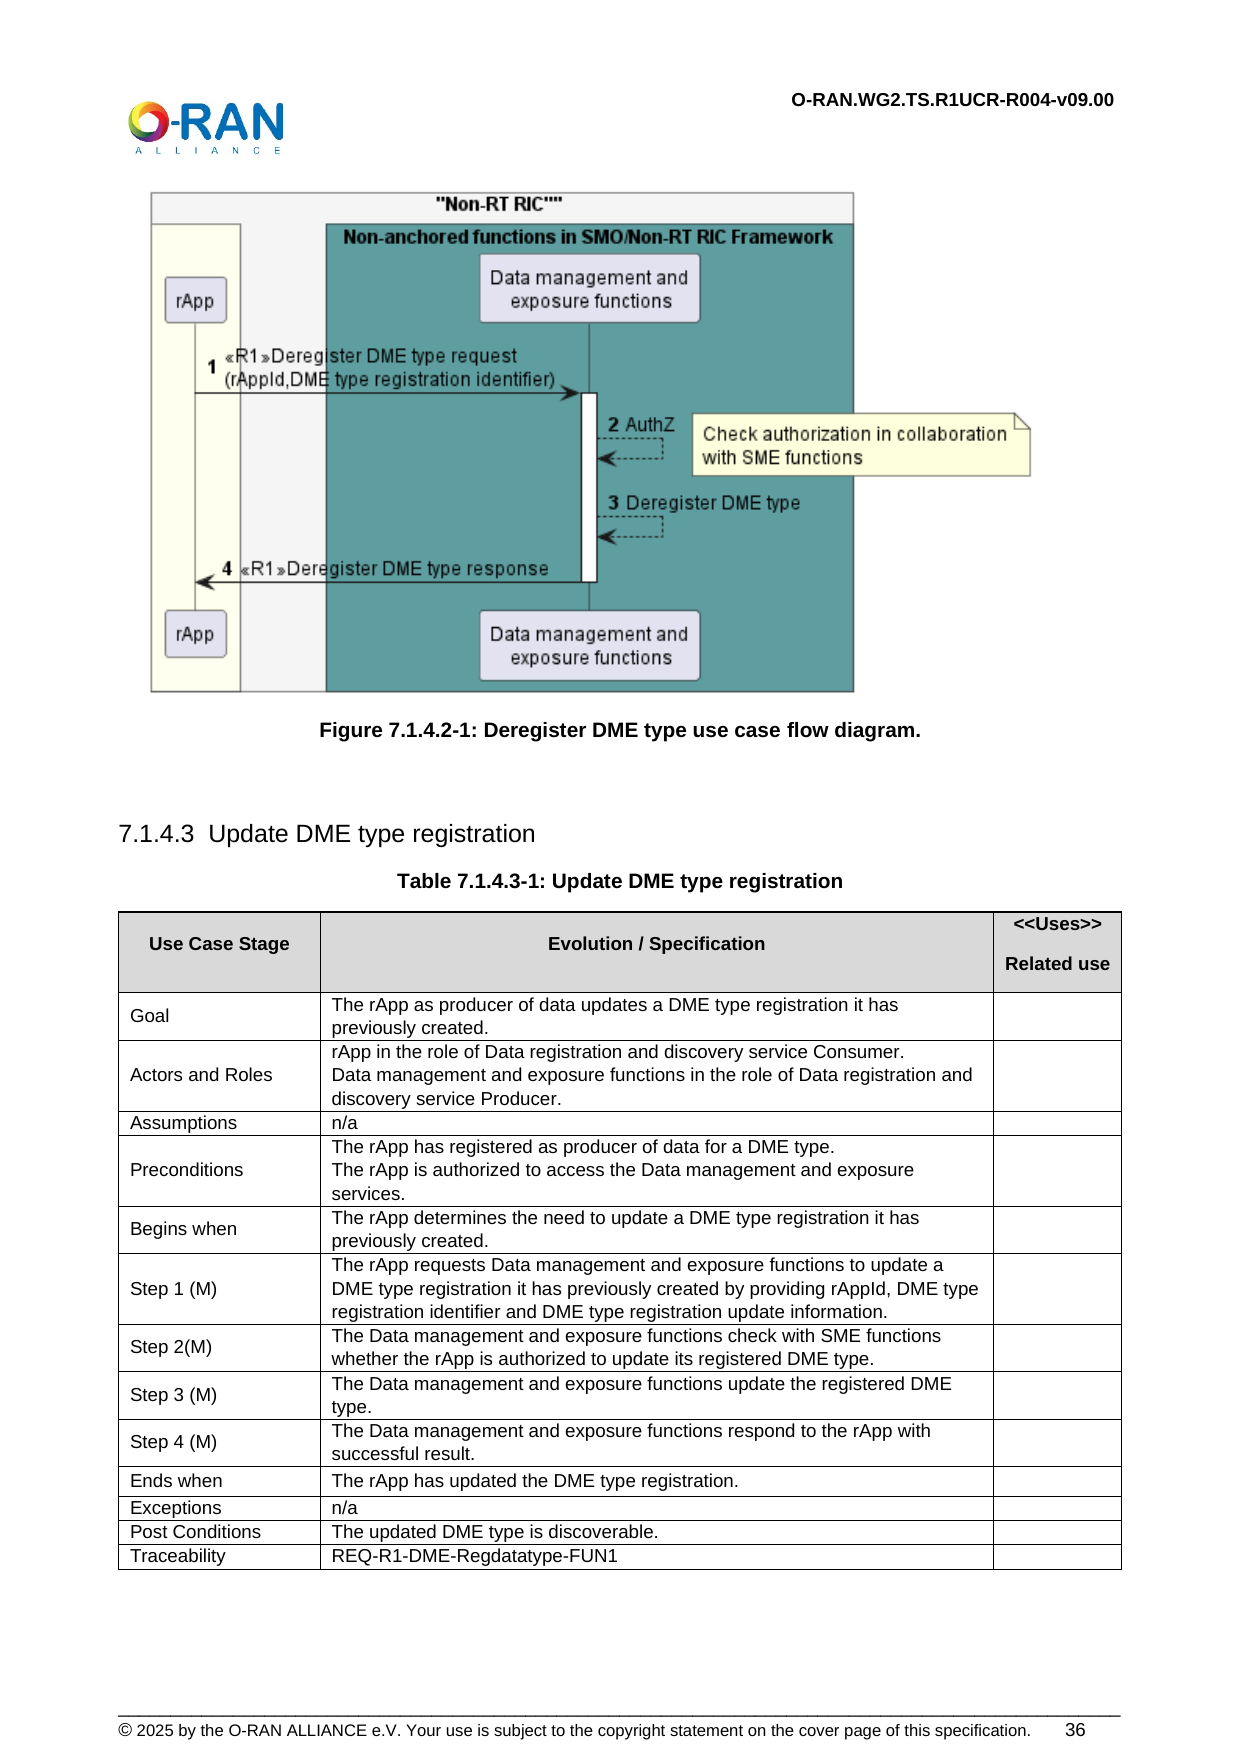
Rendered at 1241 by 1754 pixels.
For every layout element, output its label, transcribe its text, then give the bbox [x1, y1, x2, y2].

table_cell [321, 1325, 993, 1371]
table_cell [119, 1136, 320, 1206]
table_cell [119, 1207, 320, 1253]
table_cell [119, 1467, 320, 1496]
subtitle 7.1.4.3 Update DME type registration [118, 819, 1122, 848]
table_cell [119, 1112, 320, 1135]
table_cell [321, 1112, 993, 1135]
text Table 7.1.4.3-1: Update DME type registration [118, 869, 1122, 893]
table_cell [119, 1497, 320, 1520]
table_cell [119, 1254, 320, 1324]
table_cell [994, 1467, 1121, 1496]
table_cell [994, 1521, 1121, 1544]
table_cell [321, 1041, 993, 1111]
picture [118, 88, 297, 165]
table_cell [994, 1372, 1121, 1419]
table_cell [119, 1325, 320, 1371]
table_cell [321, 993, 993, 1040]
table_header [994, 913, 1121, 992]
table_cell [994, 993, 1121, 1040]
picture [118, 183, 1039, 699]
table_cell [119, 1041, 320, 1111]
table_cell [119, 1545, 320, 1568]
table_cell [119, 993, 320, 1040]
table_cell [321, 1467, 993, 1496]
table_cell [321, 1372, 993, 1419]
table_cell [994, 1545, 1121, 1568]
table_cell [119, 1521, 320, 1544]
text Figure 7.1.4.2-1: Deregister DME type use case flow diagram. [118, 717, 1122, 741]
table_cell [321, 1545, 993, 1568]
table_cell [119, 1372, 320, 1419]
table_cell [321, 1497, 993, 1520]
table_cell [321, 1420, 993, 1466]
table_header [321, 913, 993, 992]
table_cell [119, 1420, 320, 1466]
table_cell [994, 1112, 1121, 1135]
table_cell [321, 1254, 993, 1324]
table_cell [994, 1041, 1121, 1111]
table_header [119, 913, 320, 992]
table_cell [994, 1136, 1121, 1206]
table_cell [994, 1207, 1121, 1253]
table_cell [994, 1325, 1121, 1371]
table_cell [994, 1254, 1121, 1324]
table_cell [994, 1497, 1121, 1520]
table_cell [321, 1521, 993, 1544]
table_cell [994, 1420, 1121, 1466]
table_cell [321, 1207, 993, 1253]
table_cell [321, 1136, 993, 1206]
